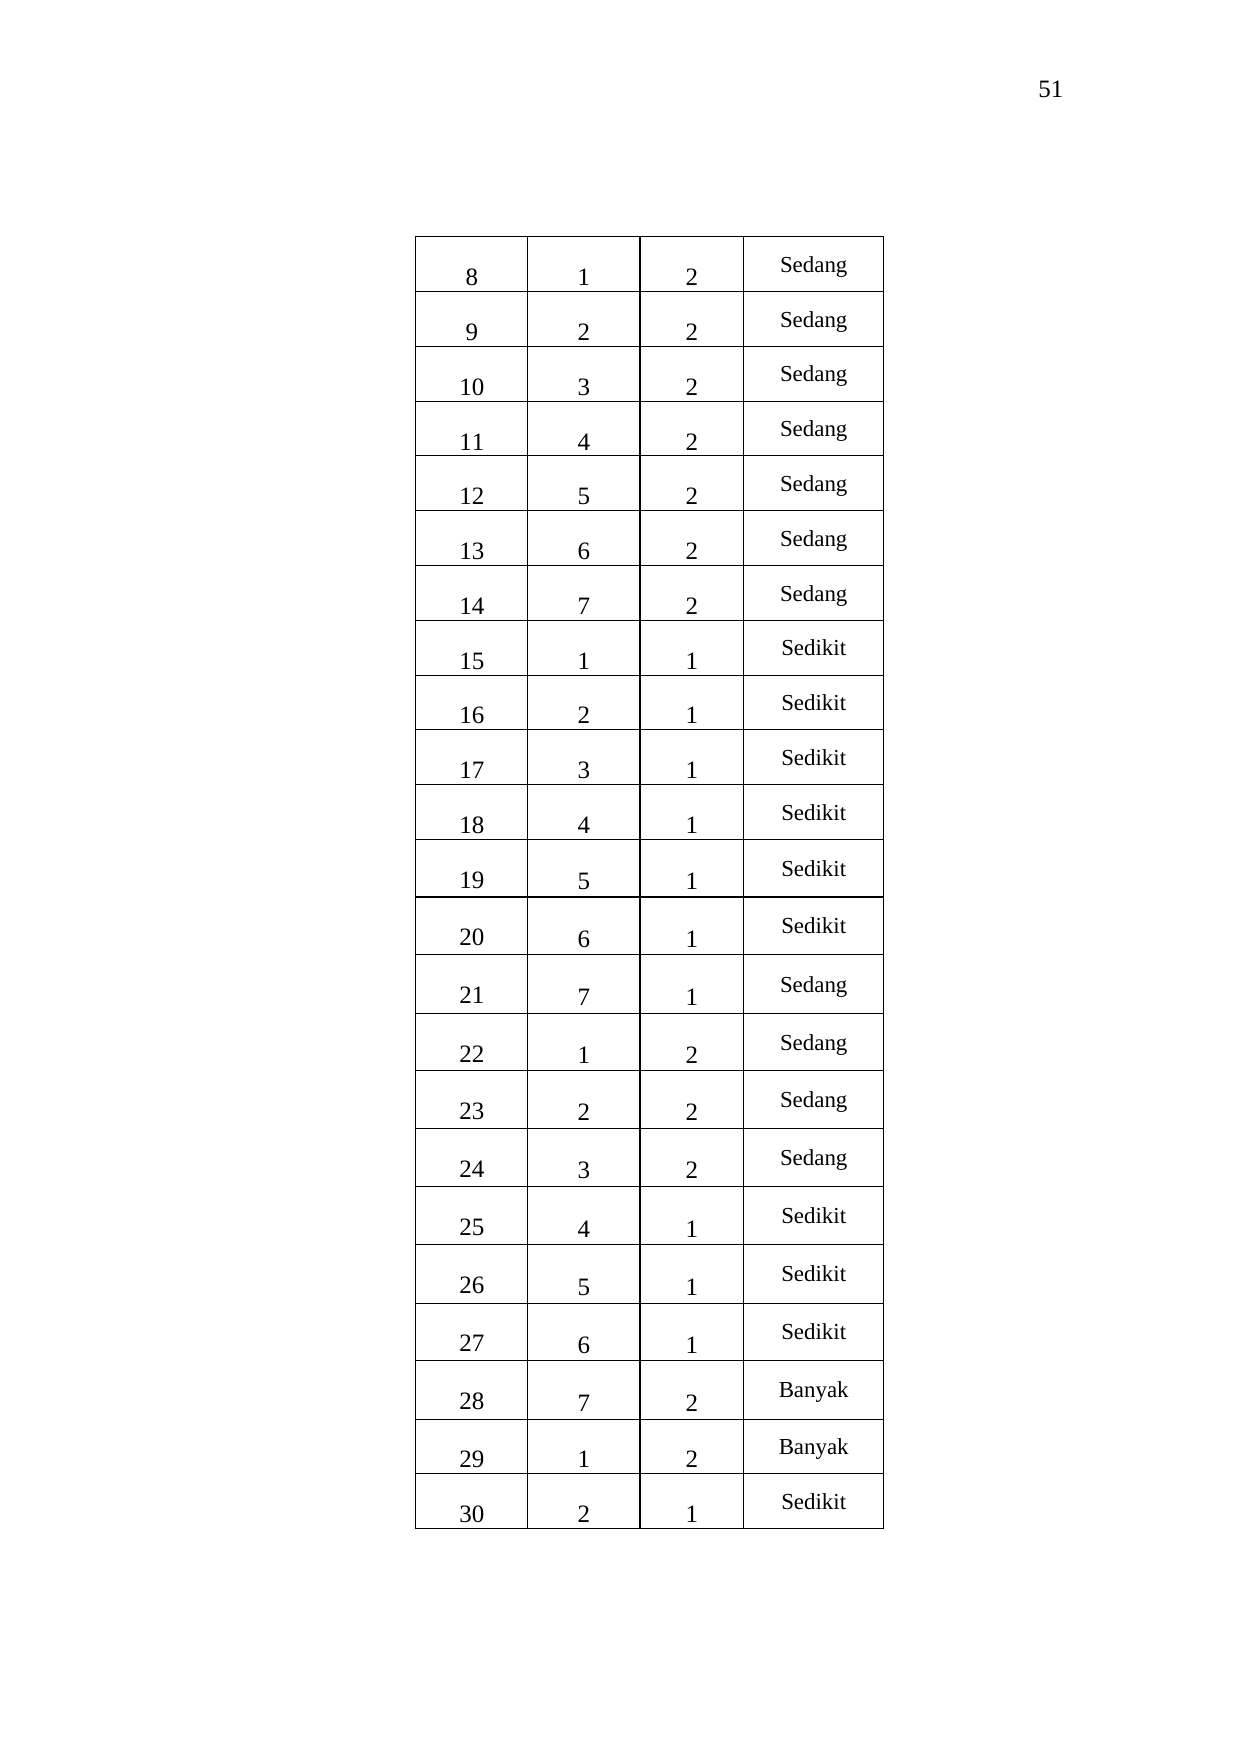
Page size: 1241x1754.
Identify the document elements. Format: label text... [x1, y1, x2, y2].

table_cell 17 [416, 730, 527, 784]
table_cell 21 [416, 955, 527, 1013]
table_cell 1 [641, 955, 743, 1013]
table_cell 4 [528, 402, 639, 455]
table_cell 2 [641, 1420, 743, 1473]
table_cell 1 [528, 621, 639, 674]
table_cell Sedang [744, 237, 883, 291]
table_cell 27 [416, 1304, 527, 1360]
table_cell 7 [528, 1361, 639, 1418]
table_cell Sedang [744, 1071, 883, 1128]
table_cell 12 [416, 456, 527, 510]
table_cell Sedang [744, 402, 883, 455]
table_cell 22 [416, 1014, 527, 1070]
table_cell 29 [416, 1420, 527, 1473]
table_cell 26 [416, 1245, 527, 1302]
table_cell 10 [416, 347, 527, 401]
table_cell Sedikit [744, 1304, 883, 1360]
table_cell Sedikit [744, 898, 883, 954]
table_cell 7 [528, 566, 639, 620]
table_cell Sedang [744, 511, 883, 565]
table_cell 1 [641, 1187, 743, 1244]
table_cell 8 [416, 237, 527, 291]
table_cell 2 [528, 292, 639, 346]
table_cell 3 [528, 347, 639, 401]
table_cell 1 [641, 840, 743, 896]
table_cell 25 [416, 1187, 527, 1244]
table_cell Sedikit [744, 1187, 883, 1244]
table_cell 2 [528, 1071, 639, 1128]
table_cell 2 [641, 292, 743, 346]
table_cell 6 [528, 898, 639, 954]
table_cell 1 [641, 785, 743, 839]
table_cell 2 [641, 456, 743, 510]
table_cell 15 [416, 621, 527, 674]
table_cell 24 [416, 1129, 527, 1186]
table_cell Sedang [744, 456, 883, 510]
table_cell 2 [641, 1361, 743, 1418]
table_cell 3 [528, 1129, 639, 1186]
table_cell 2 [641, 1129, 743, 1186]
table_cell 2 [641, 402, 743, 455]
table_cell 11 [416, 402, 527, 455]
table_cell 14 [416, 566, 527, 620]
table_cell 20 [416, 898, 527, 954]
table_cell 13 [416, 511, 527, 565]
table_cell 2 [641, 511, 743, 565]
table_cell Sedang [744, 1014, 883, 1070]
table_cell 1 [641, 730, 743, 784]
table_cell Sedikit [744, 676, 883, 729]
table_cell 28 [416, 1361, 527, 1418]
table_cell 9 [416, 292, 527, 346]
table_cell 5 [528, 1245, 639, 1302]
table_cell Sedikit [744, 840, 883, 896]
table_cell 2 [528, 676, 639, 729]
table_cell 1 [528, 1014, 639, 1070]
table_cell 1 [641, 621, 743, 674]
table_cell 6 [528, 511, 639, 565]
table_cell Banyak [744, 1420, 883, 1473]
table_cell 1 [641, 1245, 743, 1302]
table_cell 1 [641, 1304, 743, 1360]
table_cell 23 [416, 1071, 527, 1128]
table_cell 2 [641, 1071, 743, 1128]
table_cell 7 [528, 955, 639, 1013]
table_cell 2 [641, 566, 743, 620]
table_cell 1 [641, 676, 743, 729]
table_cell 2 [641, 347, 743, 401]
table_cell 4 [528, 785, 639, 839]
table_cell 19 [416, 840, 527, 896]
table_cell 2 [641, 1014, 743, 1070]
table_cell Sedikit [744, 730, 883, 784]
table_cell Sedang [744, 292, 883, 346]
table_cell 1 [528, 237, 639, 291]
table_cell Sedang [744, 566, 883, 620]
table_cell Sedikit [744, 1474, 883, 1528]
table_cell 6 [528, 1304, 639, 1360]
table_cell 2 [641, 237, 743, 291]
table_cell Sedang [744, 347, 883, 401]
table_cell 18 [416, 785, 527, 839]
table_cell Sedang [744, 1129, 883, 1186]
table_cell 1 [528, 1420, 639, 1473]
table_cell 3 [528, 730, 639, 784]
table_cell 1 [641, 898, 743, 954]
table_cell Sedikit [744, 1245, 883, 1302]
table_cell 5 [528, 456, 639, 510]
table_cell 30 [416, 1474, 527, 1528]
table_cell Sedikit [744, 621, 883, 674]
table_cell 4 [528, 1187, 639, 1244]
table_cell Sedang [744, 955, 883, 1013]
table_cell 1 [641, 1474, 743, 1528]
table_cell Sedikit [744, 785, 883, 839]
table_cell 2 [528, 1474, 639, 1528]
table_cell 5 [528, 840, 639, 896]
table_cell 16 [416, 676, 527, 729]
table_cell Banyak [744, 1361, 883, 1418]
